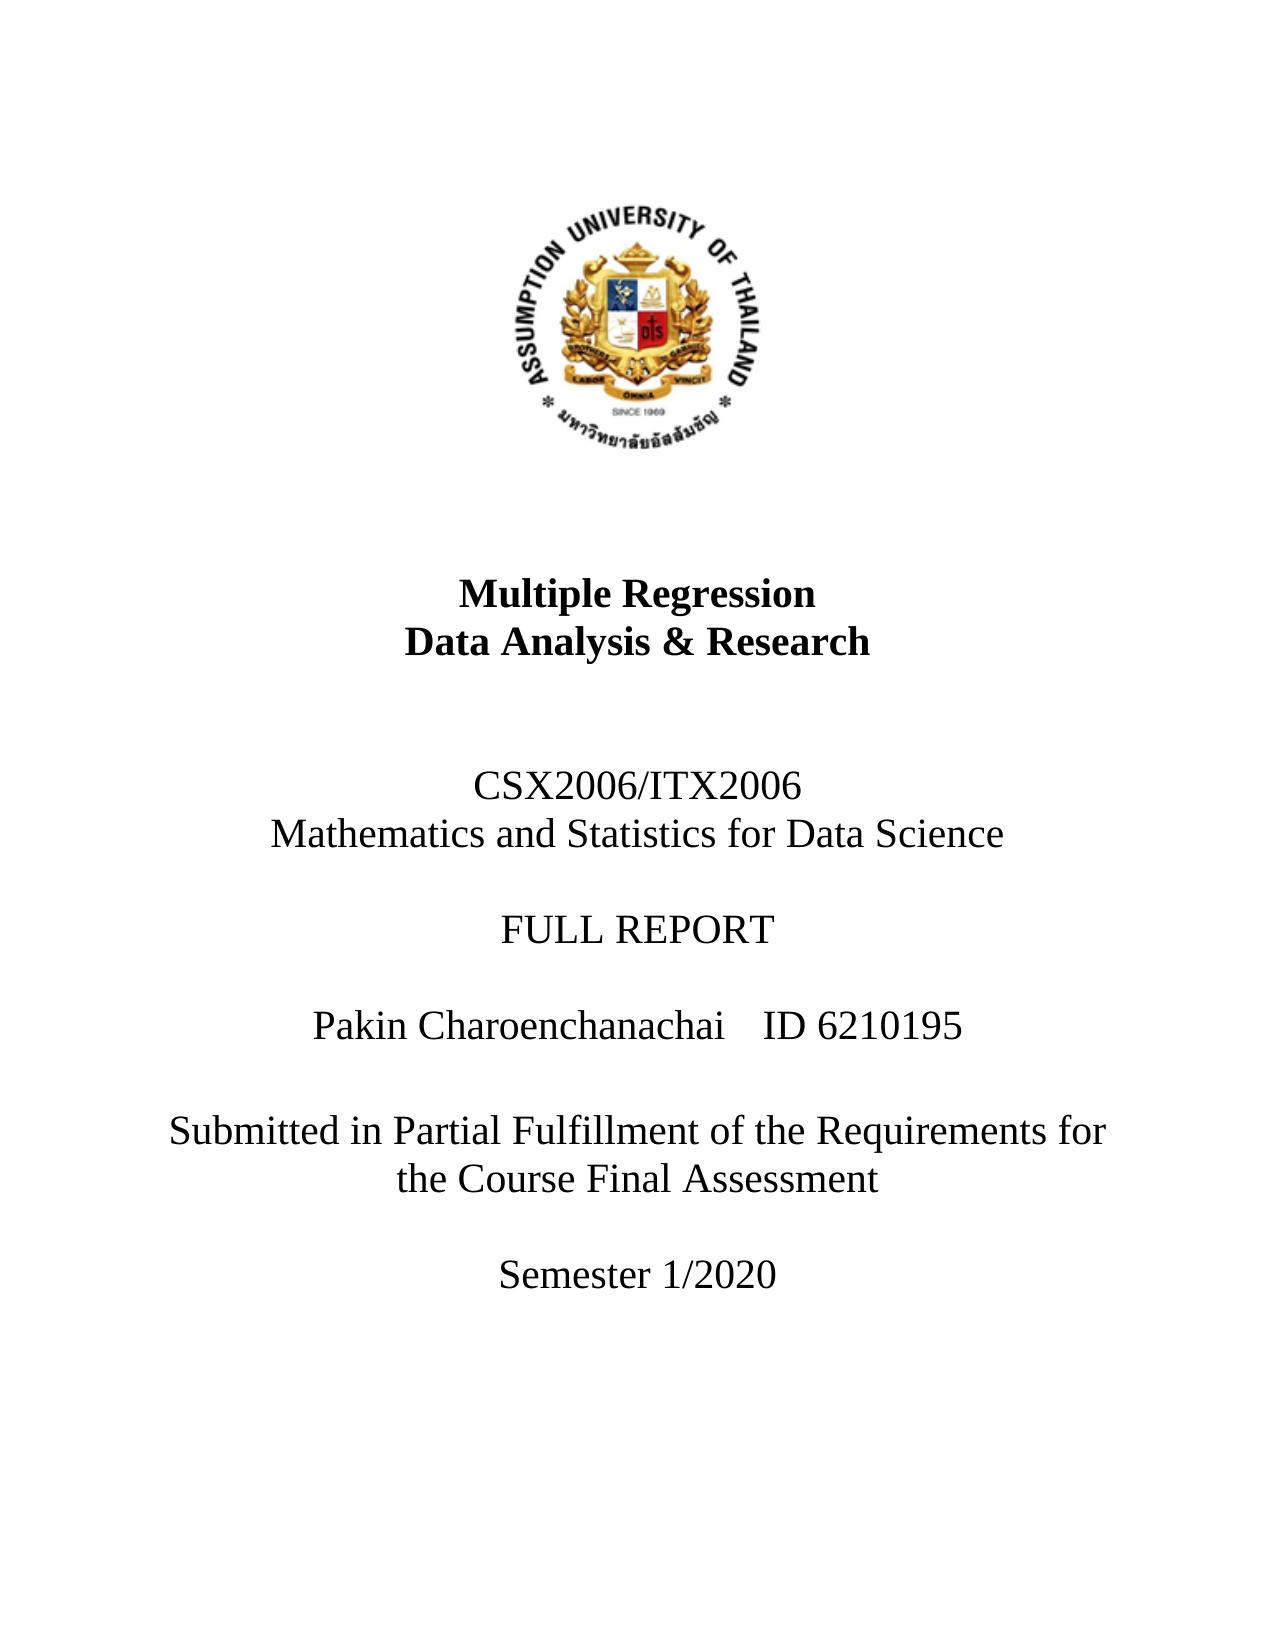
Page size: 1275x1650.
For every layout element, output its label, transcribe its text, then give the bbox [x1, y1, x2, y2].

text Pakin Charoenchanachai ID 6210195 [150, 1000, 1125, 1048]
text CSX2006/ITX2006 [150, 761, 1125, 808]
text FULL REPORT [150, 904, 1125, 952]
text Submitted in Partial Fulfillment of the Requirements for the Course Final Assessment [150, 1106, 1125, 1201]
picture [507, 202, 768, 454]
text Data Analysis & Research [150, 617, 1125, 665]
text Semester 1/2020 [150, 1249, 1125, 1297]
text Mathematics and Statistics for Data Science [150, 808, 1125, 856]
text Multiple Regression [150, 569, 1125, 617]
